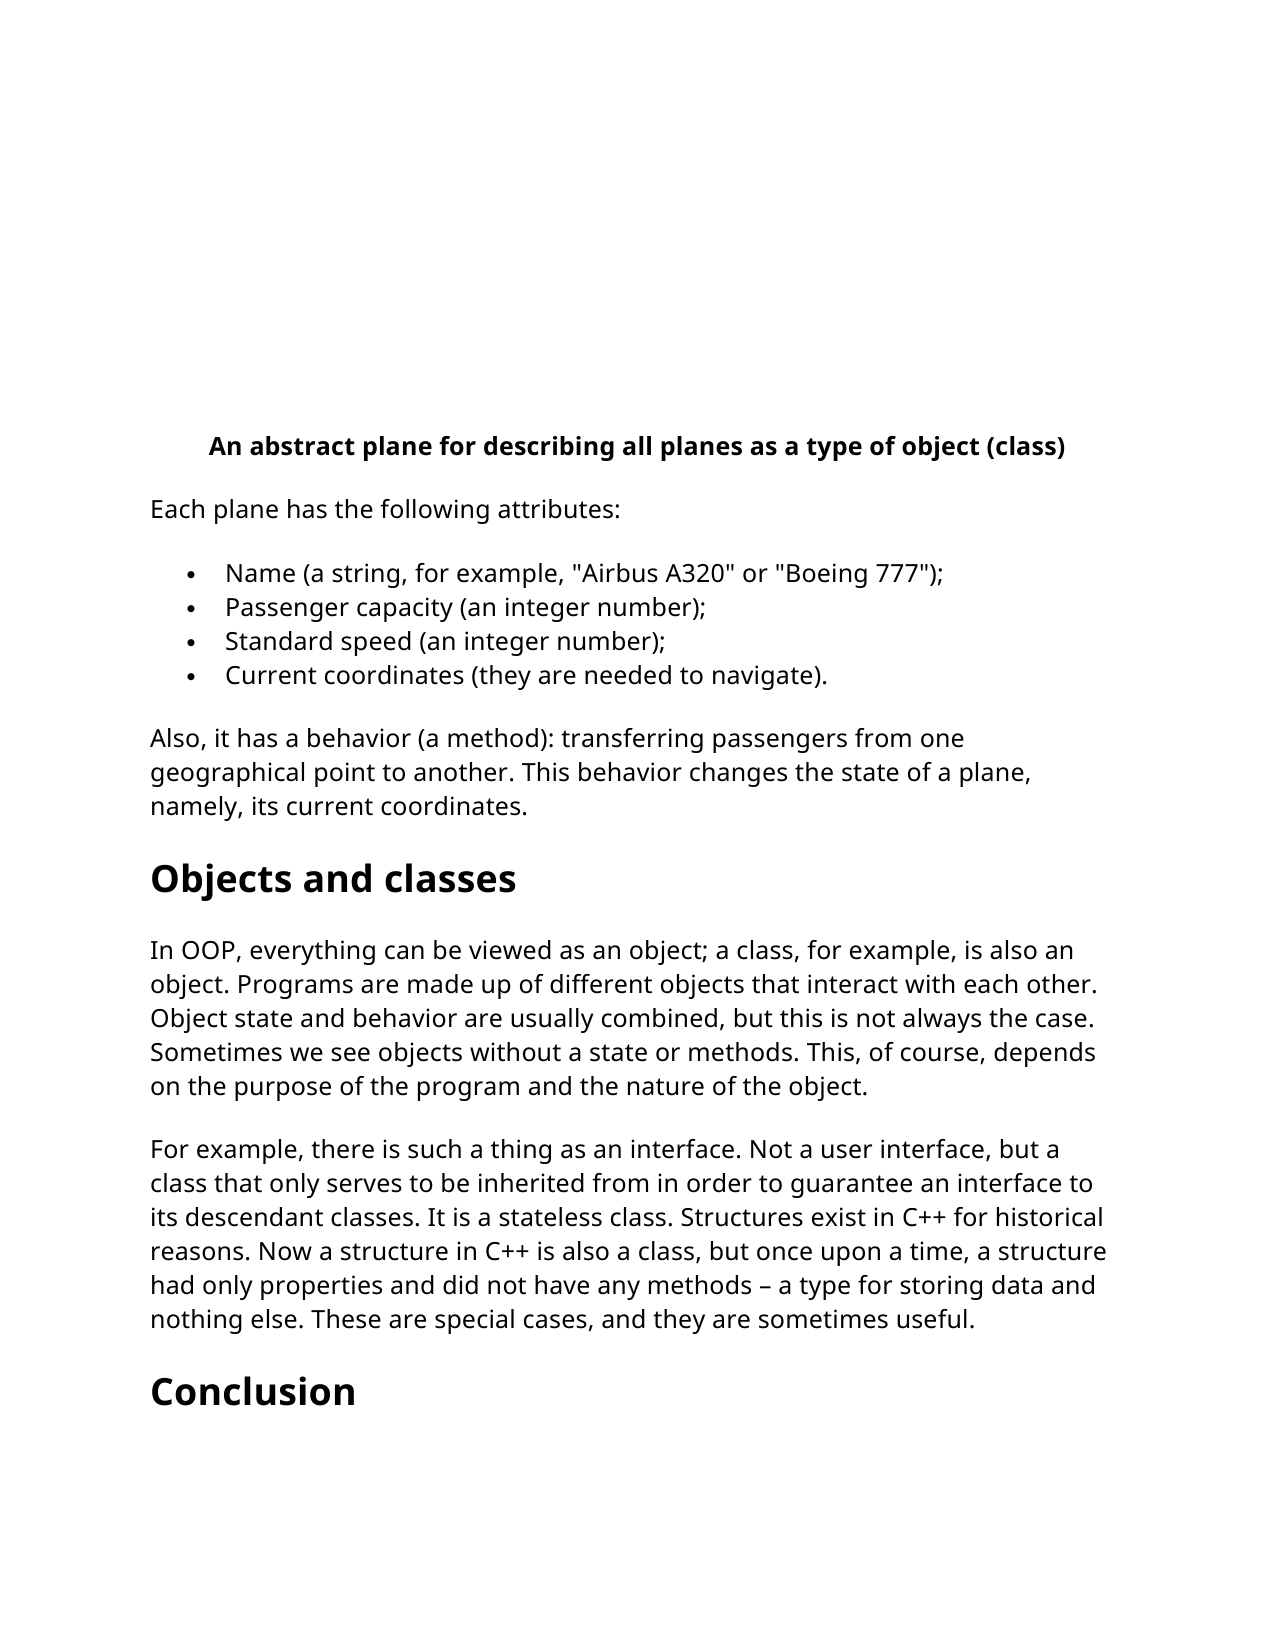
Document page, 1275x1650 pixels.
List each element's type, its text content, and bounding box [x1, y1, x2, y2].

text Each plane has the following attributes: [150, 492, 1125, 526]
list Name (a string, for example, "Airbus A320" or "Boeing 777"); [187, 555, 1125, 589]
text Objects and classes [150, 852, 1125, 903]
list Standard speed (an integer number); [187, 623, 1125, 657]
text In OOP, everything can be viewed as an object; a class, for example, is also an object. Programs are made up of different objects that interact with each other. Object state and behavior are usually combined, but this is not always the case. Sometimes we see objects without a state or methods. This, of course, depends on the purpose of the program and the nature of the object. [150, 932, 1125, 1103]
list Current coordinates (they are needed to navigate). [187, 657, 1125, 692]
text Conclusion [150, 1365, 1125, 1416]
text Also, it has a behavior (a method): transferring passengers from one geographical point to another. This behavior changes the state of a plane, namely, its current coordinates. [150, 721, 1125, 823]
text An abstract plane for describing all planes as a type of object (class) [150, 429, 1125, 463]
list Passenger capacity (an integer number); [187, 589, 1125, 623]
text For example, there is such a thing as an interface. Not a user interface, but a class that only serves to be inherited from in order to guarantee an interface to its descendant classes. It is a stateless class. Structures exist in C++ for historical reasons. Now a structure in C++ is also a class, but once upon a time, a structure had only properties and did not have any methods – a type for storing data and nothing else. These are special cases, and they are sometimes useful. [150, 1132, 1125, 1336]
